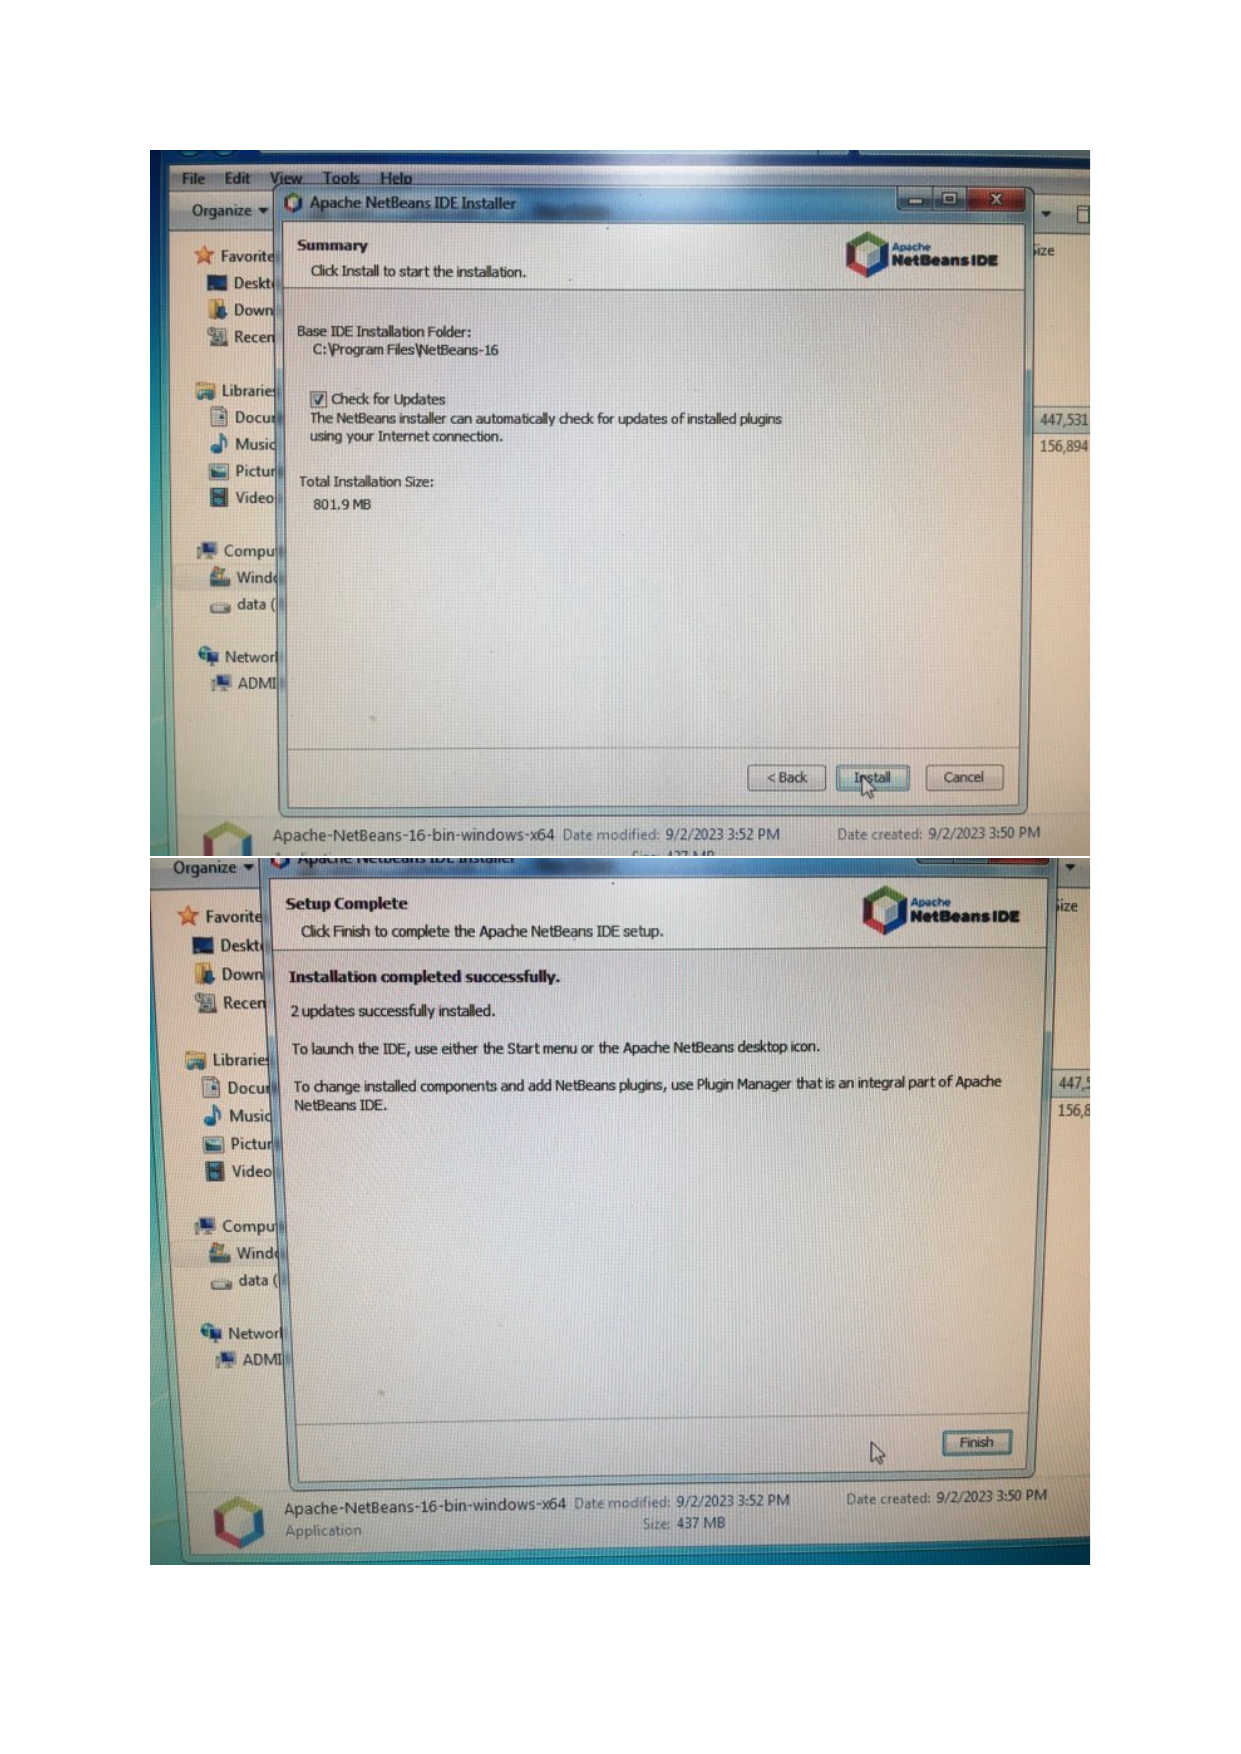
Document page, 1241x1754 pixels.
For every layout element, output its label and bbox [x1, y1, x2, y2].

picture [150, 858, 1091, 1565]
picture [150, 150, 1091, 856]
